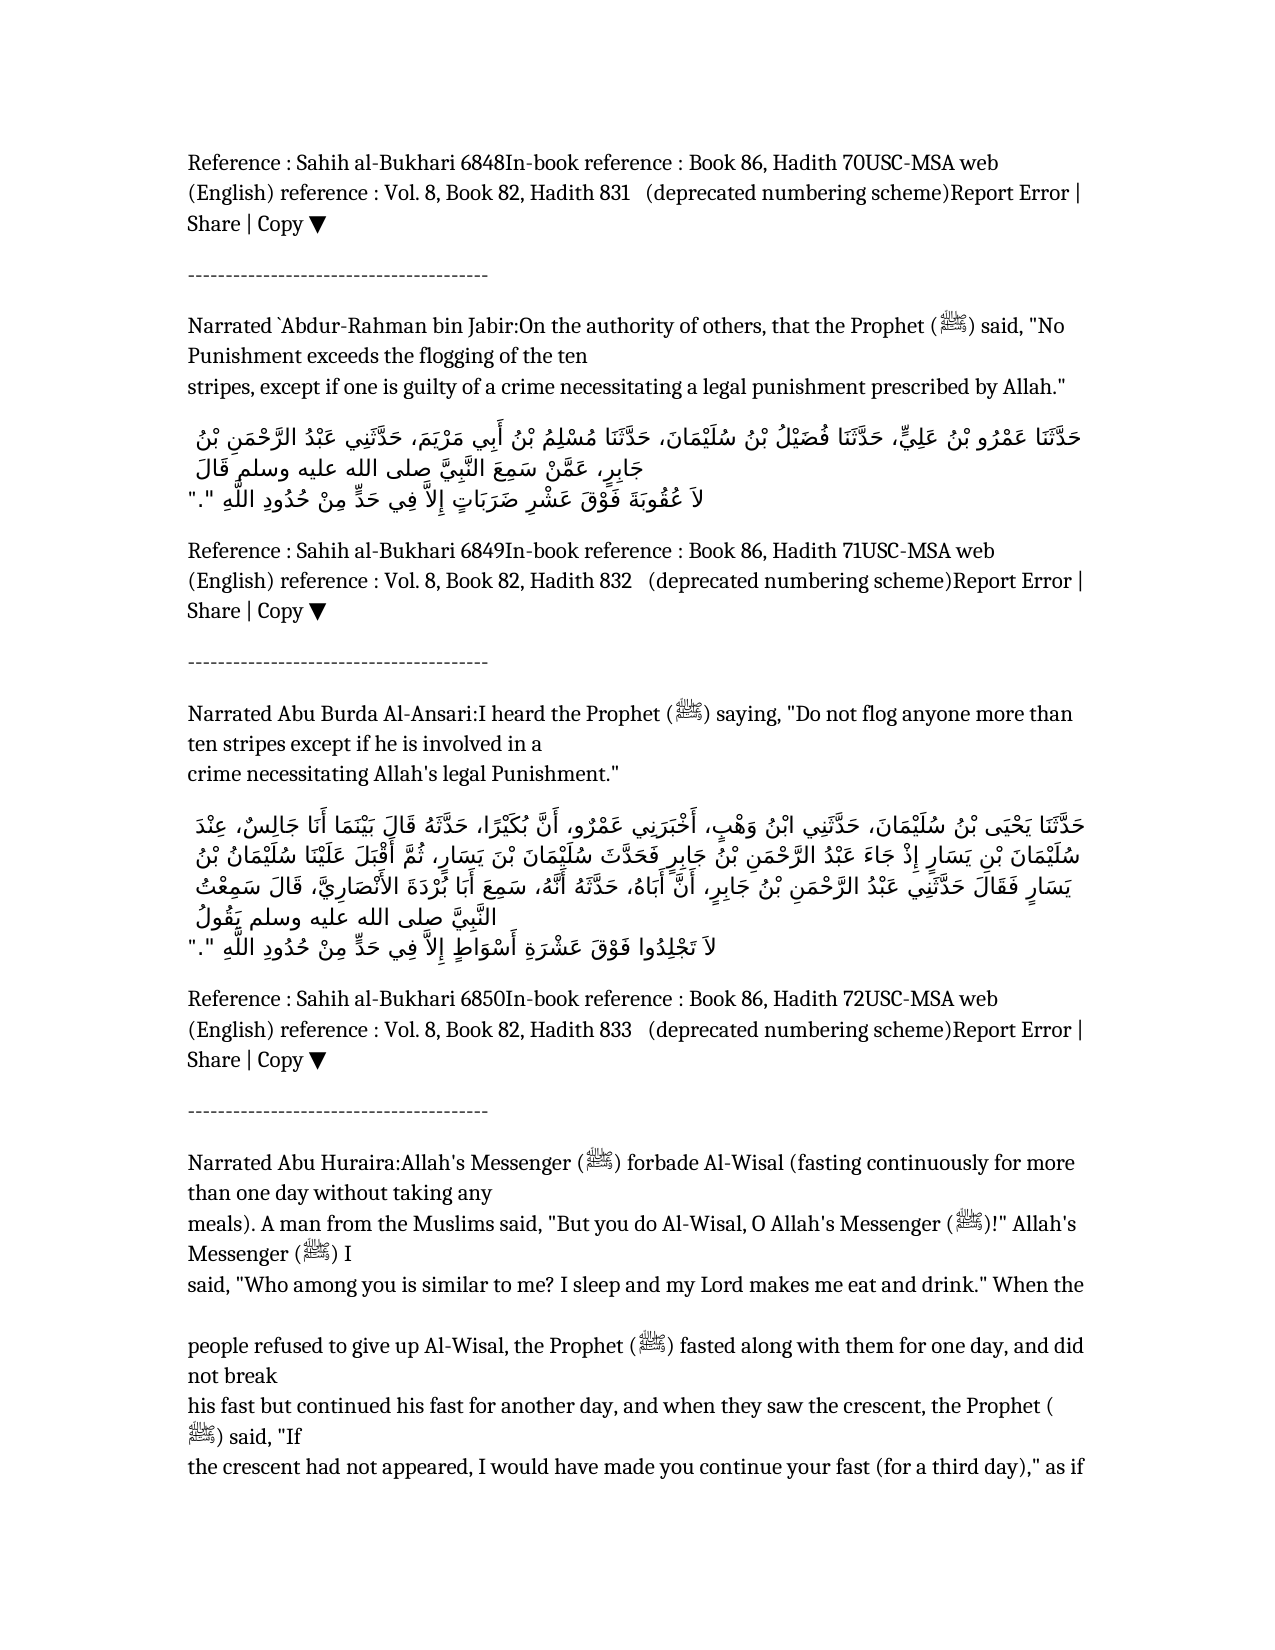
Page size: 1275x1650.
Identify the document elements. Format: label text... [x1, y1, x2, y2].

text Narrated `Abdur-Rahman bin Jabir:On the authority of others, that the Prophet (ﷺ) said, "No Punishment exceeds the flogging of the ten stripes, except if one is guilty of a crime necessitating a legal punishment prescribed by Allah." [187, 312, 1087, 400]
text Narrated Abu Burda Al-Ansari:I heard the Prophet (ﷺ) saying, "Do not flog anyone more than ten stripes except if he is involved in a crime necessitating Allah's legal Punishment." [187, 700, 1087, 787]
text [187, 1149, 1087, 1480]
text حَدَّثَنَا عَمْرُو بْنُ عَلِيٍّ، حَدَّثَنَا فُضَيْلُ بْنُ سُلَيْمَانَ، حَدَّثَنَا مُسْلِمُ بْنُ أَبِي مَرْيَمَ، حَدَّثَنِي عَبْدُ الرَّحْمَنِ بْنُ جَابِرٍ، عَمَّنْ سَمِعَ النَّبِيَّ صلى الله عليه وسلم قَالَ ‏ "‏ لاَ عُقُوبَةَ فَوْقَ عَشْرِ ضَرَبَاتٍ إِلاَّ فِي حَدٍّ مِنْ حُدُودِ اللَّهِ ‏"‏‏.‏ [187, 424, 1087, 513]
text ---------------------------------------- [187, 649, 1087, 675]
text Reference : Sahih al-Bukhari 6850In-book reference : Book 86, Hadith 72USC-MSA web (English) reference : Vol. 8, Book 82, Hadith 833 (deprecated numbering scheme)Report Error | Share | Copy ▼ [187, 986, 1087, 1073]
text ---------------------------------------- [187, 1098, 1087, 1124]
text Reference : Sahih al-Bukhari 6848In-book reference : Book 86, Hadith 70USC-MSA web (English) reference : Vol. 8, Book 82, Hadith 831 (deprecated numbering scheme)Report Error | Share | Copy ▼ [187, 150, 1087, 237]
text حَدَّثَنَا يَحْيَى بْنُ سُلَيْمَانَ، حَدَّثَنِي ابْنُ وَهْبٍ، أَخْبَرَنِي عَمْرٌو، أَنَّ بُكَيْرًا، حَدَّثَهُ قَالَ بَيْنَمَا أَنَا جَالِسٌ، عِنْدَ سُلَيْمَانَ بْنِ يَسَارٍ إِذْ جَاءَ عَبْدُ الرَّحْمَنِ بْنُ جَابِرٍ فَحَدَّثَ سُلَيْمَانَ بْنَ يَسَارٍ، ثُمَّ أَقْبَلَ عَلَيْنَا سُلَيْمَانُ بْنُ يَسَارٍ فَقَالَ حَدَّثَنِي عَبْدُ الرَّحْمَنِ بْنُ جَابِرٍ، أَنَّ أَبَاهُ، حَدَّثَهُ أَنَّهُ، سَمِعَ أَبَا بُرْدَةَ الأَنْصَارِيَّ، قَالَ سَمِعْتُ النَّبِيَّ صلى الله عليه وسلم يَقُولُ ‏ "‏ لاَ تَجْلِدُوا فَوْقَ عَشْرَةِ أَسْوَاطٍ إِلاَّ فِي حَدٍّ مِنْ حُدُودِ اللَّهِ ‏"‏‏.‏ [187, 812, 1087, 961]
text ---------------------------------------- [187, 261, 1087, 288]
text Reference : Sahih al-Bukhari 6849In-book reference : Book 86, Hadith 71USC-MSA web (English) reference : Vol. 8, Book 82, Hadith 832 (deprecated numbering scheme)Report Error | Share | Copy ▼ [187, 537, 1087, 624]
